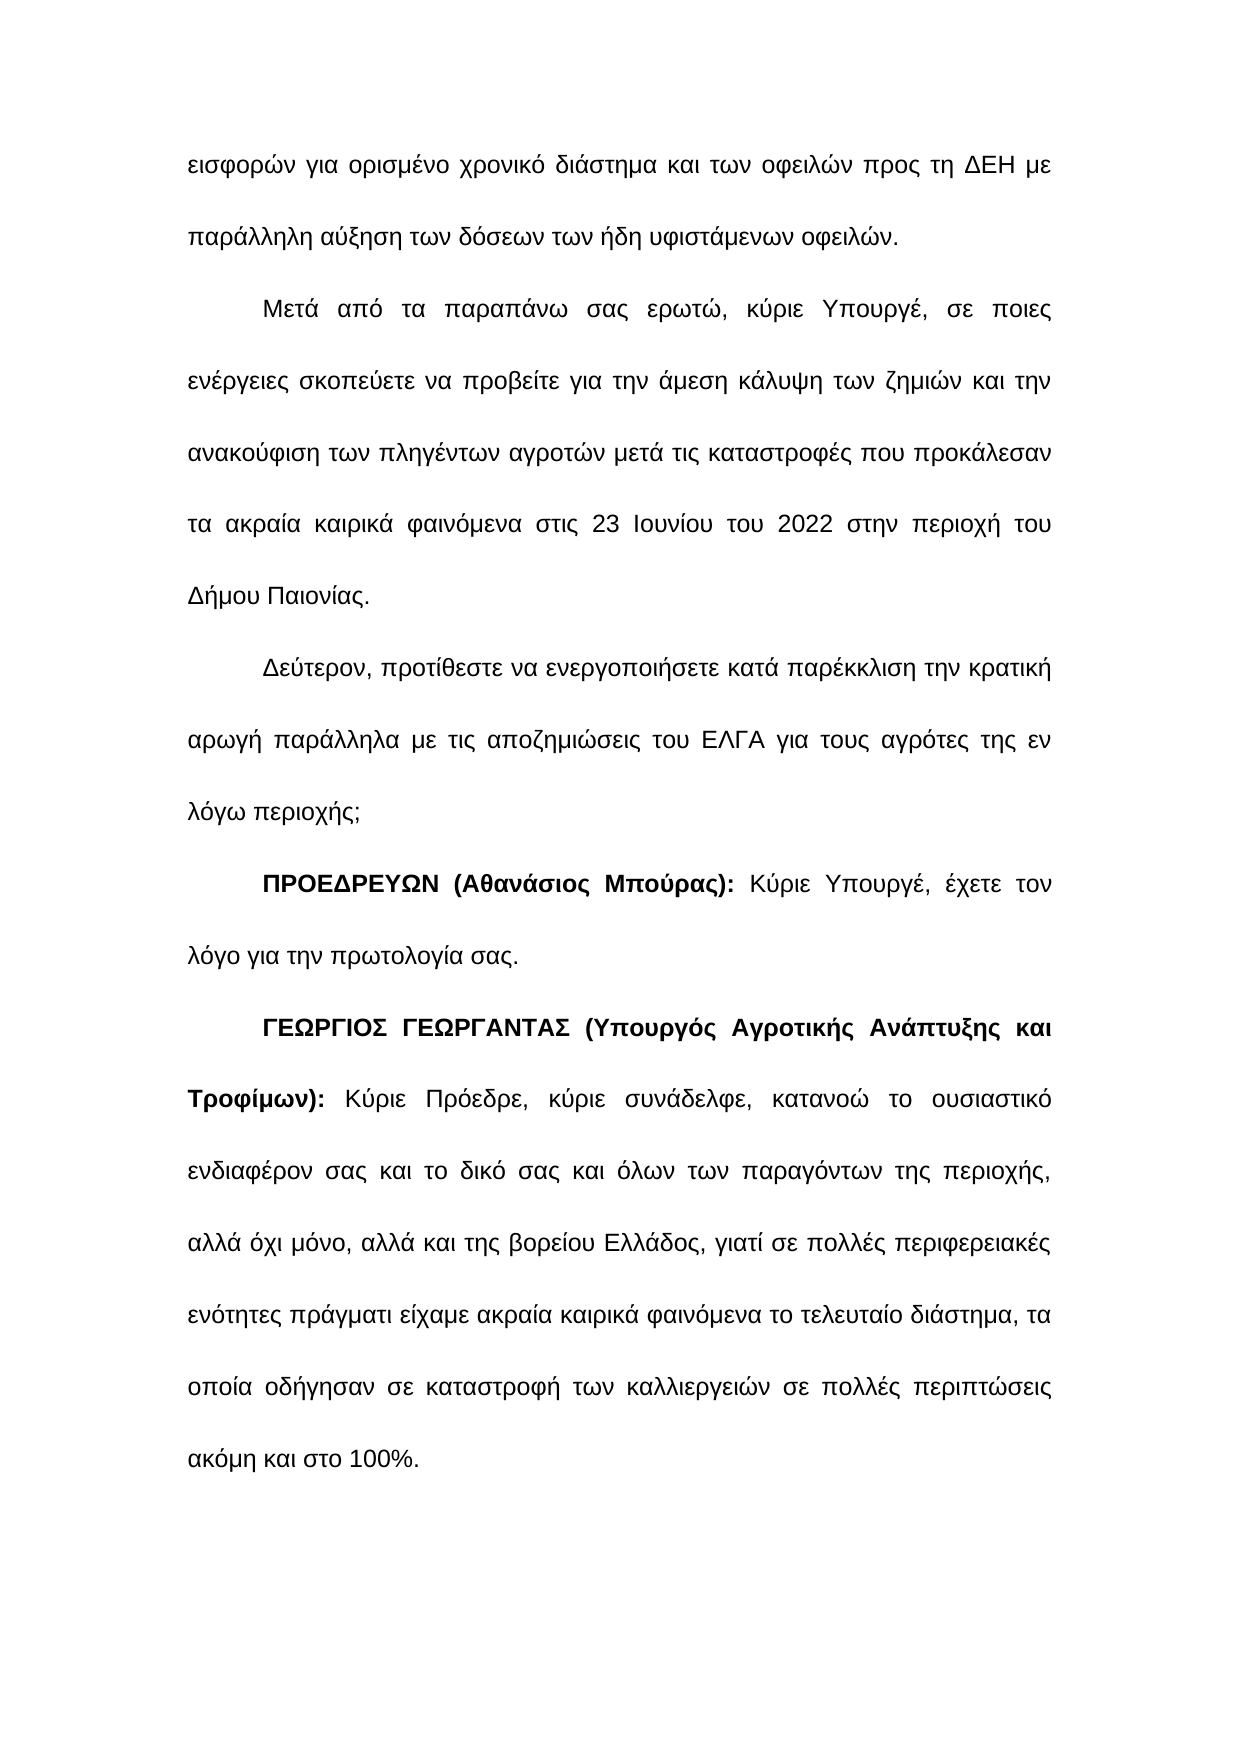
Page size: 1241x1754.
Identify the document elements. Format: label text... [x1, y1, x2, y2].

text Μετά από τα παραπάνω σας ερωτώ, κύριε Υπουργέ, σε ποιες ενέργειες σκοπεύετε να προβείτε για την άμεση κάλυψη των ζημιών και την ανακούφιση των πληγέντων αγροτών μετά τις καταστροφές που προκάλεσαν τα ακραία καιρικά φαινόμενα στις 23 Ιουνίου του 2022 στην περιοχή του Δήμου Παιονίας. [187, 294, 1053, 610]
text ΠΡΟΕΔΡΕΥΩΝ (Αθανάσιος Μπούρας): Κύριε Υπουργέ, έχετε τον λόγο για την πρωτολογία σας. [187, 869, 1053, 969]
text ΓΕΩΡΓΙΟΣ ΓΕΩΡΓΑΝΤΑΣ (Υπουργός Αγροτικής Ανάπτυξης και Τροφίμων): Κύριε Πρόεδρε, κύριε συνάδελφε, κατανοώ το ουσιαστικό ενδιαφέρον σας και το δικό σας και όλων των παραγόντων της περιοχής, αλλά όχι μόνο, αλλά και της βορείου Ελλάδος, γιατί σε πολλές περιφερειακές ενότητες πράγματι είχαμε ακραία καιρικά φαινόμενα το τελευταίο διάστημα, τα οποία οδήγησαν σε καταστροφή των καλλιεργειών σε πολλές περιπτώσεις ακόμη και στο 100%. [187, 1012, 1053, 1472]
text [187, 150, 1053, 251]
text Δεύτερον, προτίθεστε να ενεργοποιήσετε κατά παρέκκλιση την κρατική αρωγή παράλληλα με τις αποζημιώσεις του ΕΛΓΑ για τους αγρότες της εν λόγω περιοχής; [187, 653, 1053, 826]
